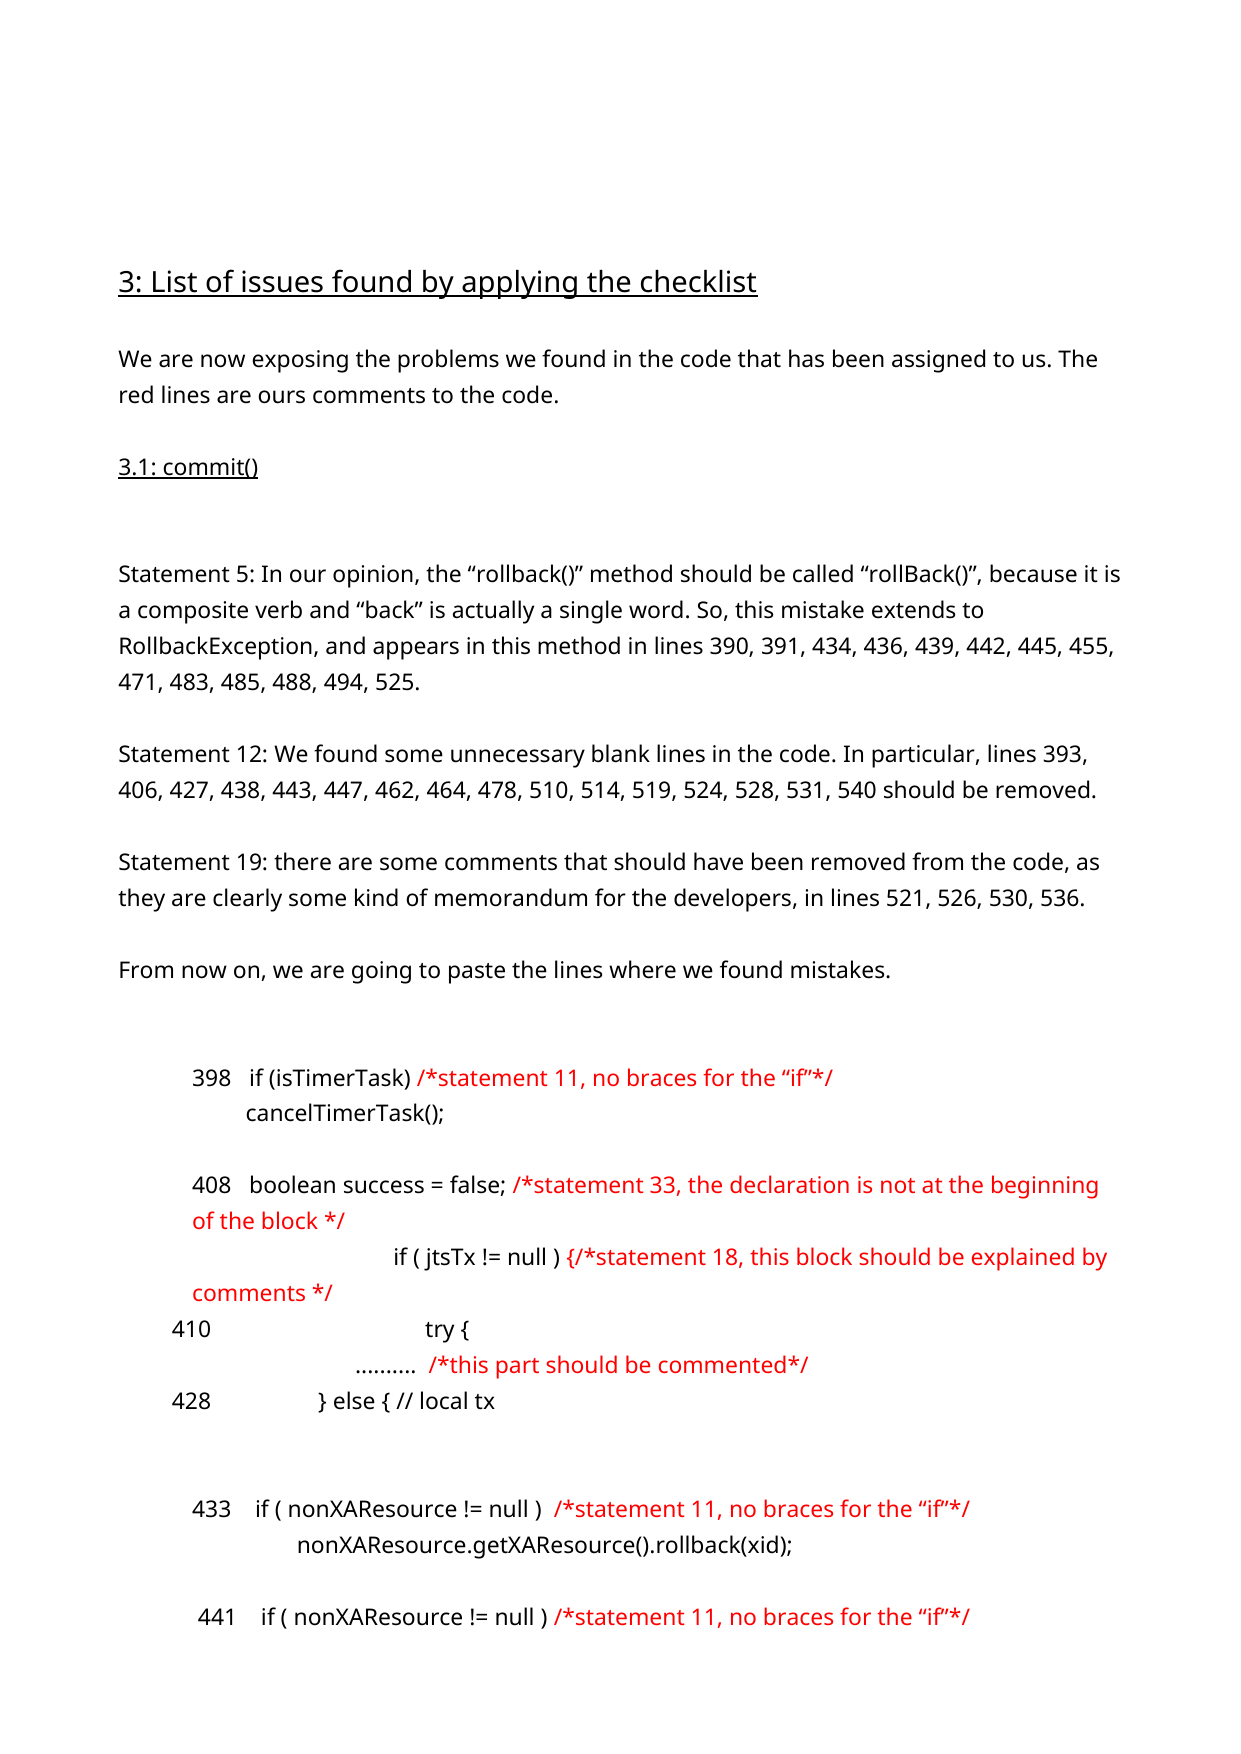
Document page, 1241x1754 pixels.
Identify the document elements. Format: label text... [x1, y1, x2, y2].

text From now on, we are going to paste the lines where we found mistakes. [118, 954, 1122, 985]
text 441 if ( nonXAResource != null ) /*statement 11, no braces for the “if”*/ [118, 1601, 1122, 1632]
text .......... /*this part should be commented*/ [118, 1349, 1122, 1380]
text 433 if ( nonXAResource != null ) /*statement 11, no braces for the “if”*/ [118, 1493, 1122, 1524]
text 3.1: commit() [118, 451, 1122, 482]
text Statement 19: there are some comments that should have been removed from the code, as they are clearly some kind of memorandum for the developers, in lines 521, 526, 530, 536. [118, 846, 1122, 913]
text 398 if (isTimerTask) /*statement 11, no braces for the “if”*/ [118, 1061, 1122, 1093]
text nonXAResource.getXAResource().rollback(xid); [118, 1529, 1122, 1560]
text 410 try { [118, 1313, 1122, 1344]
text Statement 12: We found some unnecessary blank lines in the code. In particular, lines 393, 406, 427, 438, 443, 447, 462, 464, 478, 510, 514, 519, 524, 528, 531, 540 should be removed. [118, 738, 1122, 805]
text 3: List of issues found by applying the checklist [118, 261, 1122, 301]
text 428 } else { // local tx [118, 1385, 1122, 1416]
text cancelTimerTask(); [118, 1097, 1122, 1129]
text if ( jtsTx != null ) {/*statement 18, this block should be explained by comments */ [192, 1241, 1122, 1308]
text Statement 5: In our opinion, the “rollback()” method should be called “rollBack()”, because it is a composite verb and “back” is actually a single word. So, this mistake extends to RollbackException, and appears in this method in lines 390, 391, 434, 436, 439, 442, 445, 455, 471, 483, 485, 488, 494, 525. [118, 558, 1122, 697]
text 408 boolean success = false; /*statement 33, the declaration is not at the beginning of the block */ [192, 1169, 1122, 1236]
text We are now exposing the problems we found in the code that has been assigned to us. The red lines are ours comments to the code. [118, 343, 1122, 410]
